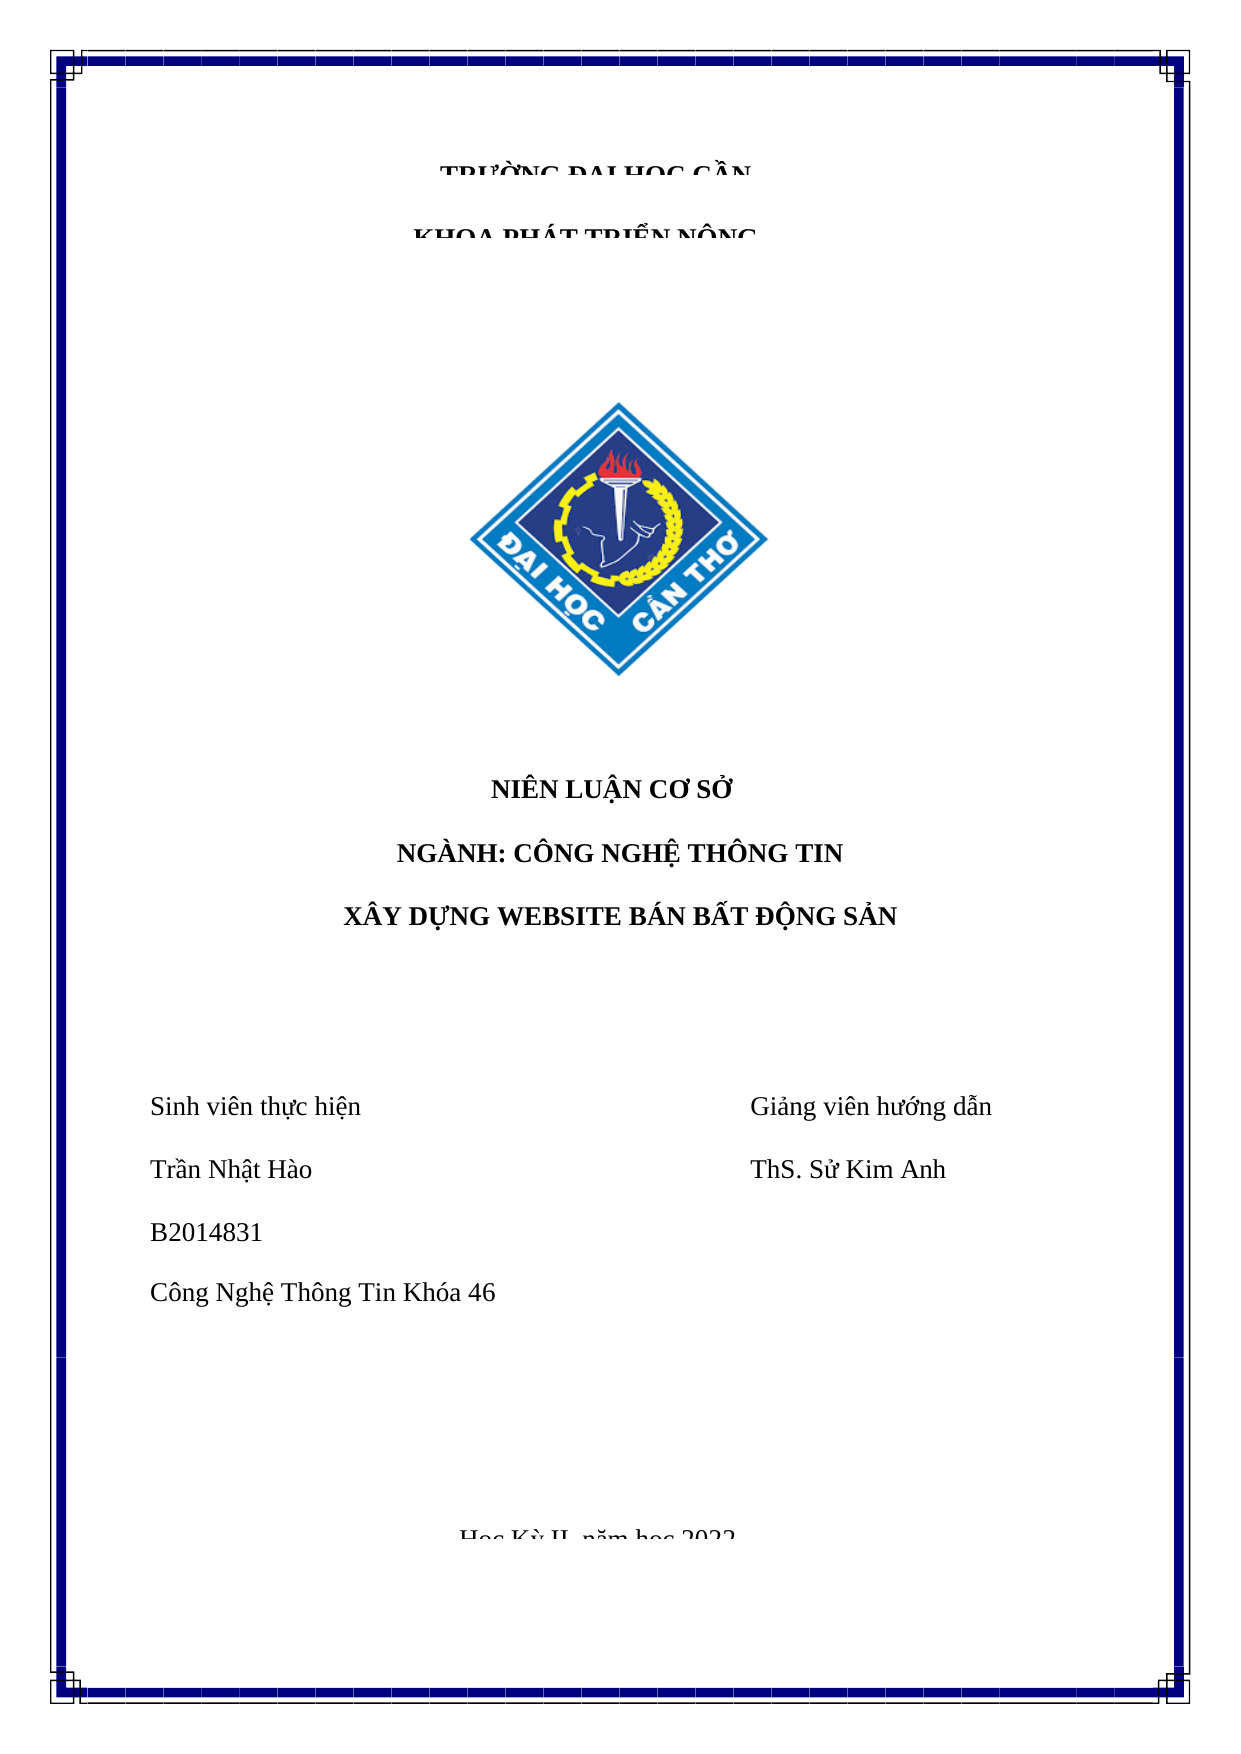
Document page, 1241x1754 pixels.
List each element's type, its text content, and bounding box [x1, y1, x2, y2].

subtitle NIÊN LUẬN CƠ SỞ NGÀNH: CÔNG NGHỆ THÔNG TIN [397, 774, 845, 868]
text Sinh viên thực hiện Giảng viên hướng dẫn [150, 1089, 1184, 1121]
text XÂY DỰNG WEBSITE BÁN BẤT ĐỘNG SẢN [225, 900, 1015, 931]
text Công Nghệ Thông Tin Khóa 46 [150, 1279, 1184, 1307]
text Trần Nhật Hào ThS. Sử Kim Anh B2014831 [150, 1153, 947, 1247]
picture [469, 402, 769, 676]
